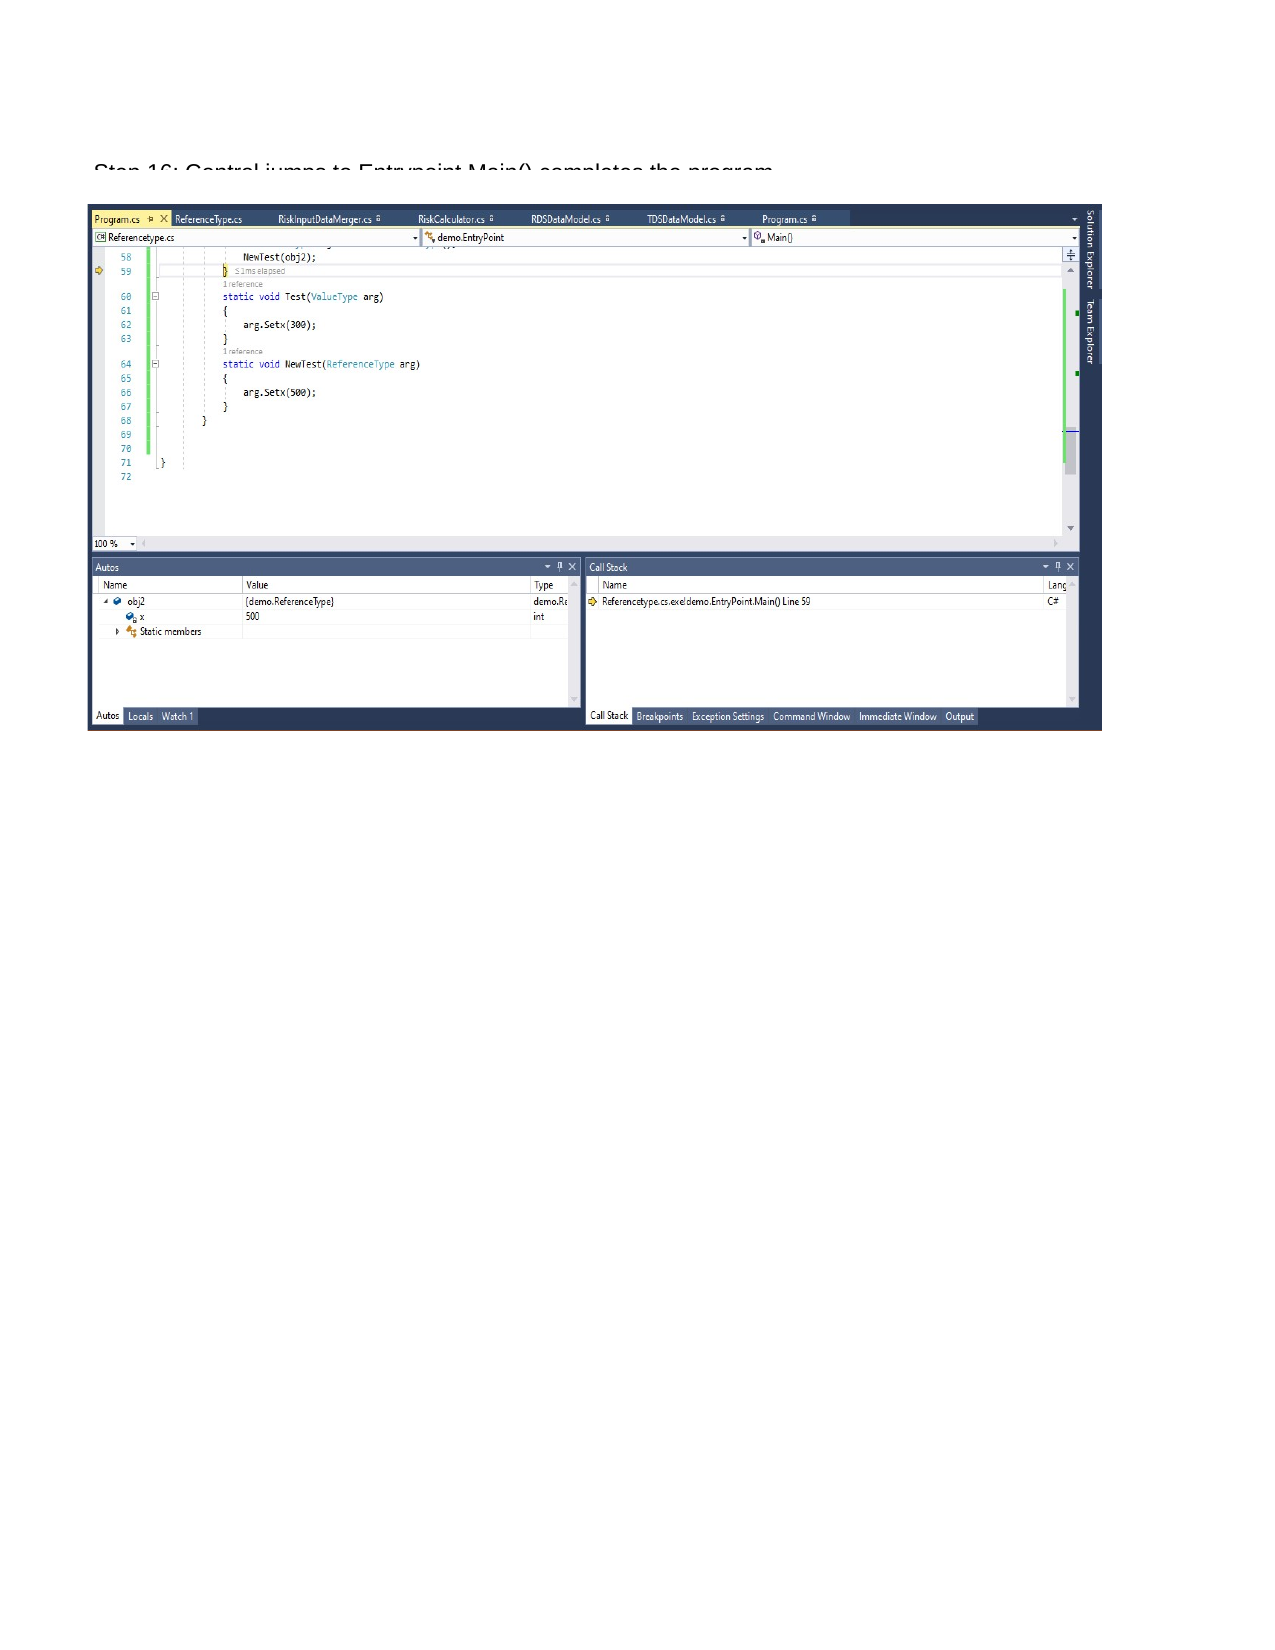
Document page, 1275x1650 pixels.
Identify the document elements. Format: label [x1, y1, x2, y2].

picture [87, 204, 1102, 731]
